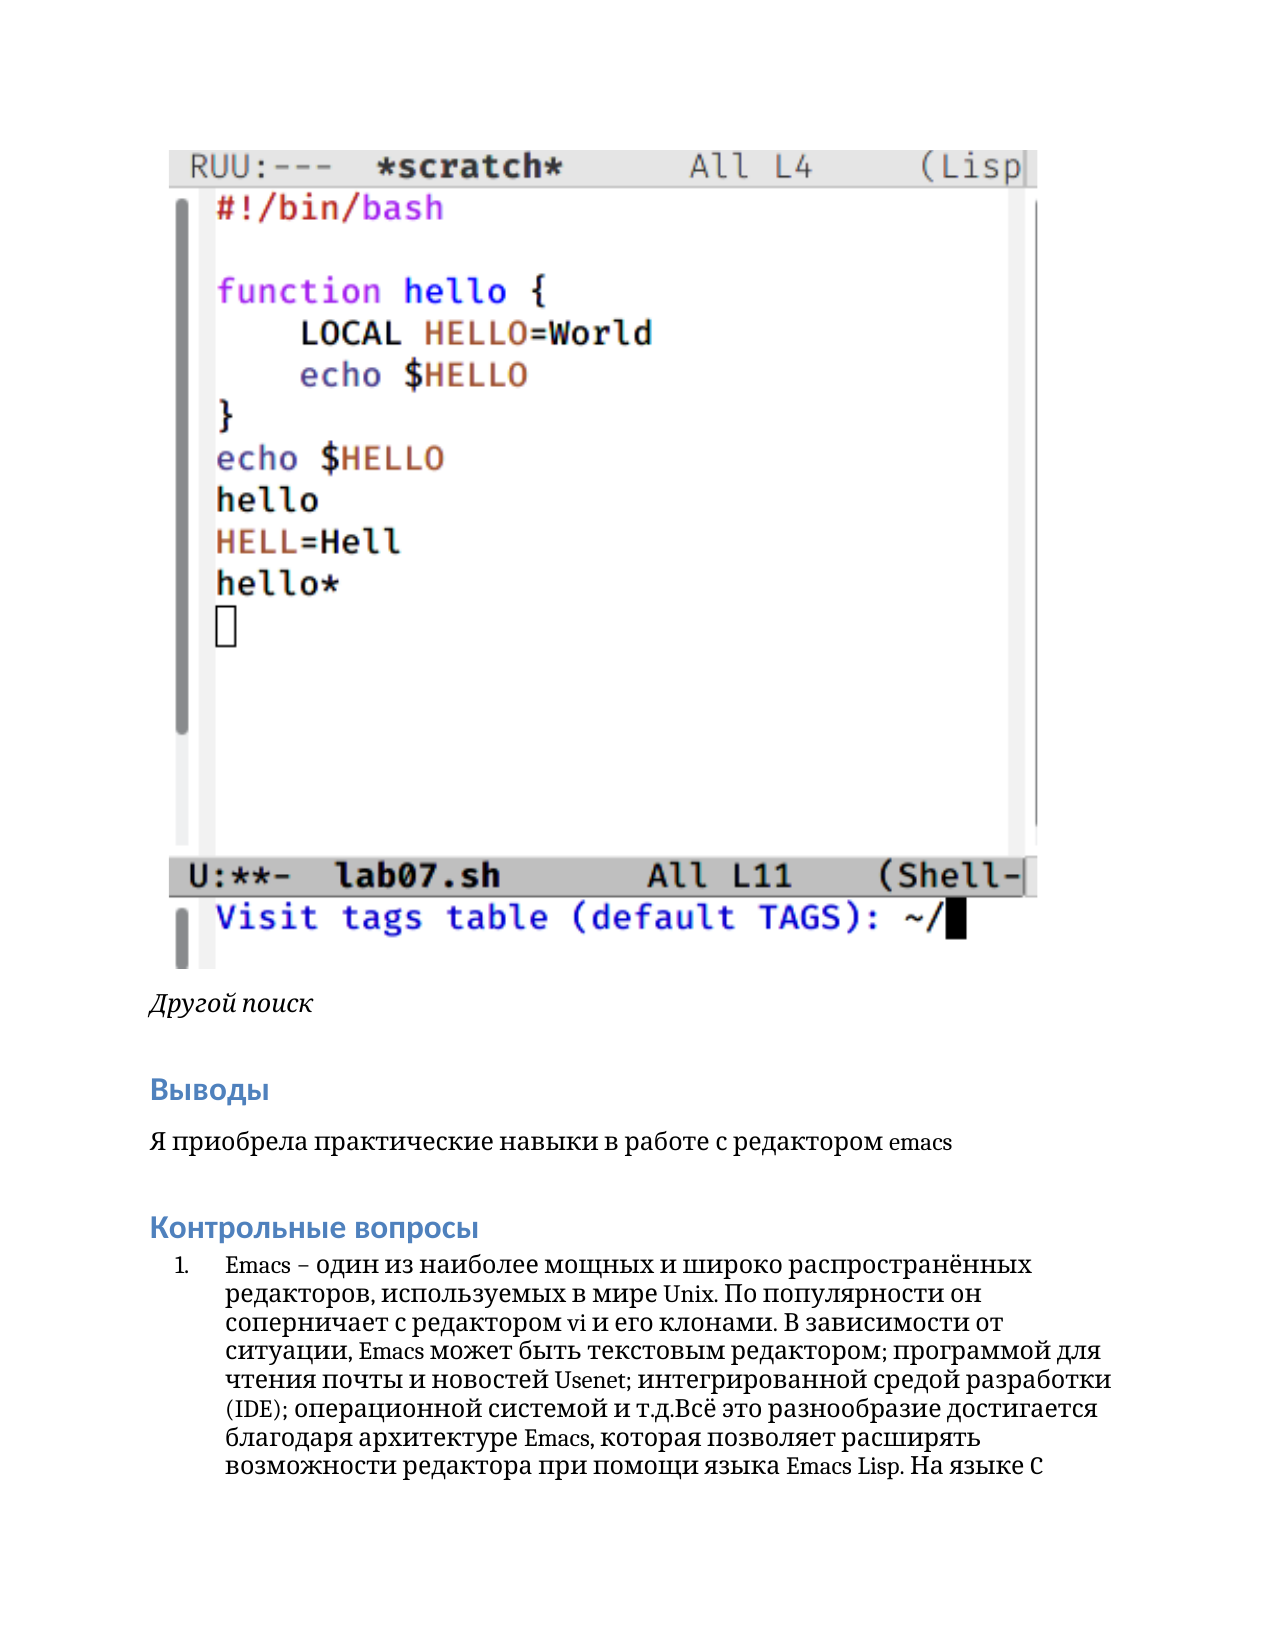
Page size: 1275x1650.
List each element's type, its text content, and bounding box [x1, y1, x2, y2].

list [175, 1251, 1125, 1481]
subtitle Контрольные вопросы [150, 1207, 1125, 1247]
picture [168, 150, 1038, 969]
text Другой поиск [150, 989, 1125, 1018]
subtitle Выводы [150, 1068, 1125, 1109]
text Я приобрела практические навыки в работе с редактором emacs [150, 1128, 1125, 1157]
